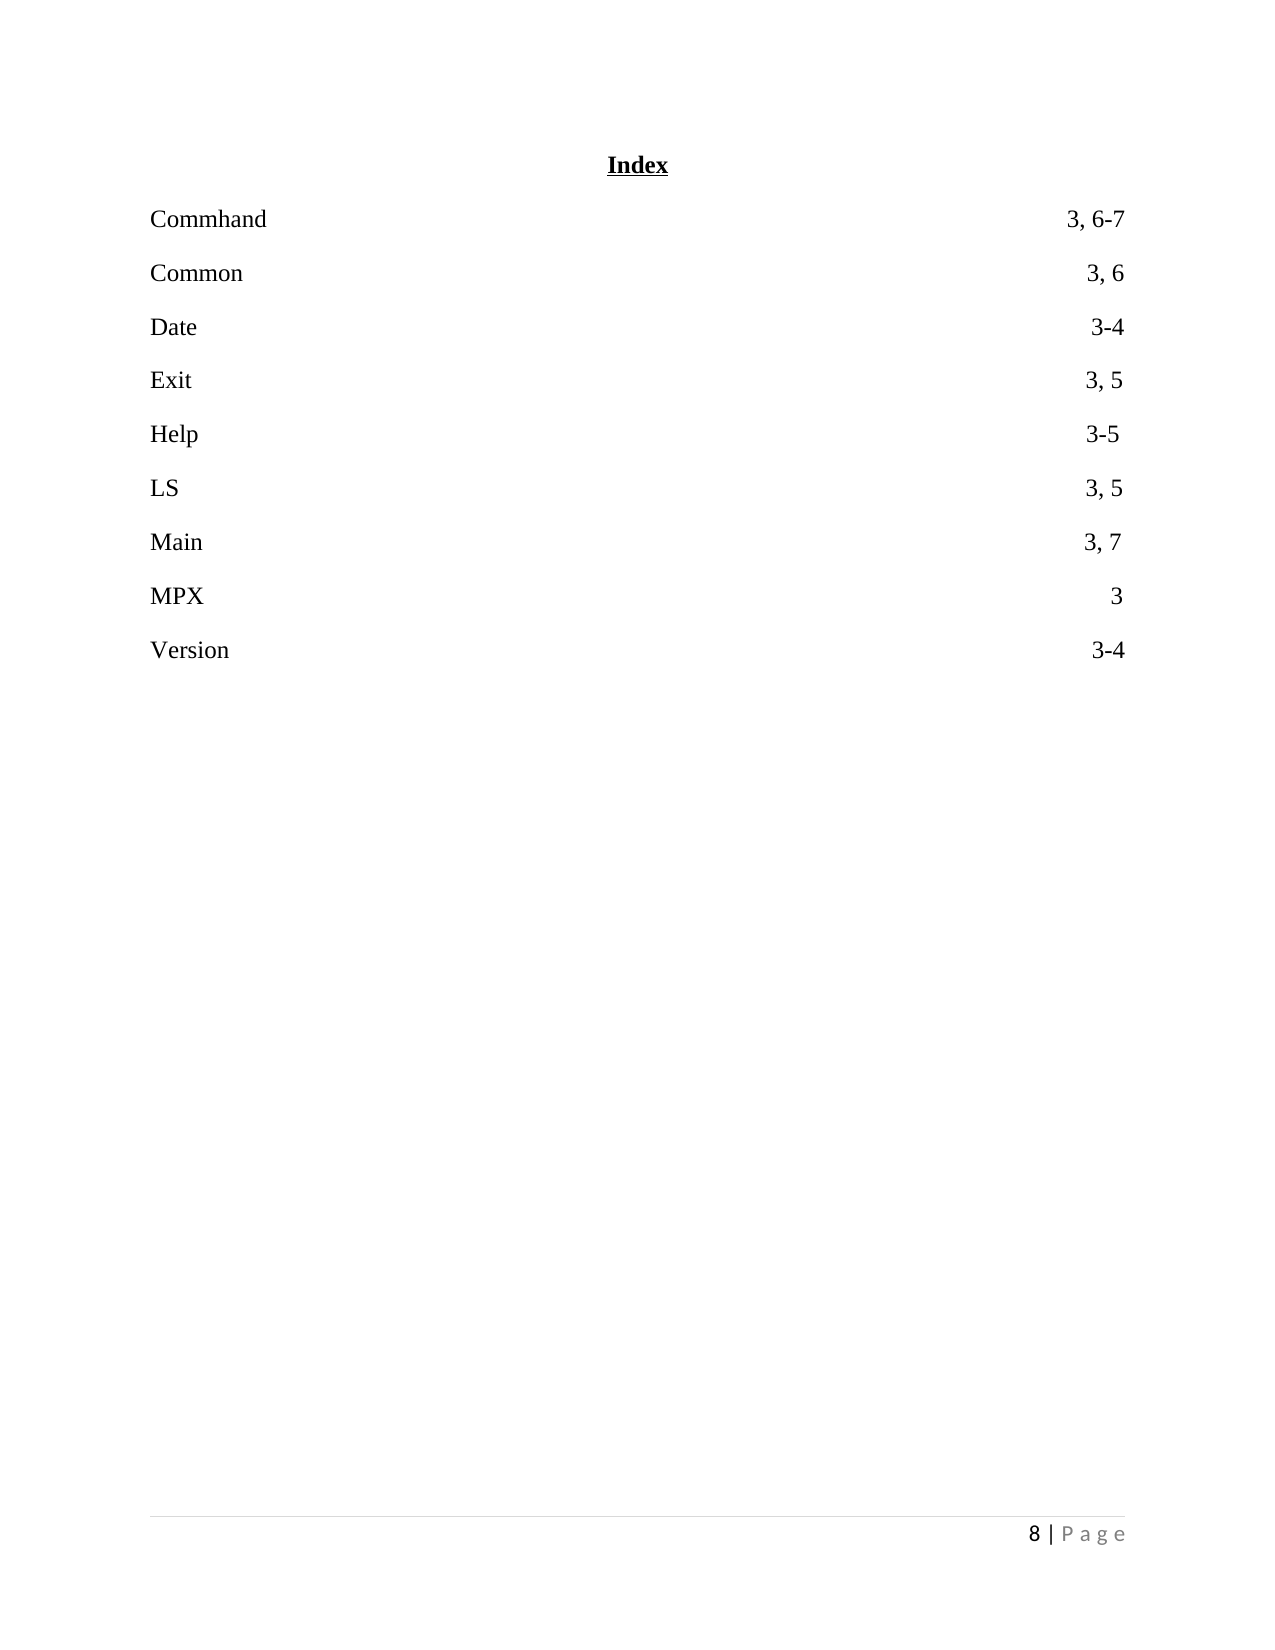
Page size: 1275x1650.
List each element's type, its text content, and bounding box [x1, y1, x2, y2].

text Index [150, 150, 1125, 179]
text Date 3-4 [150, 312, 1125, 340]
text Common 3, 6 [150, 258, 1125, 286]
text Commhand 3, 6-7 [150, 204, 1125, 233]
text Version 3-4 [150, 635, 1125, 663]
text Main 3, 7 [150, 527, 1125, 556]
text MPX 3 [150, 581, 1125, 609]
text Help 3-5 [150, 419, 1125, 448]
text Exit 3, 5 [150, 365, 1125, 394]
text LS 3, 5 [150, 473, 1125, 502]
